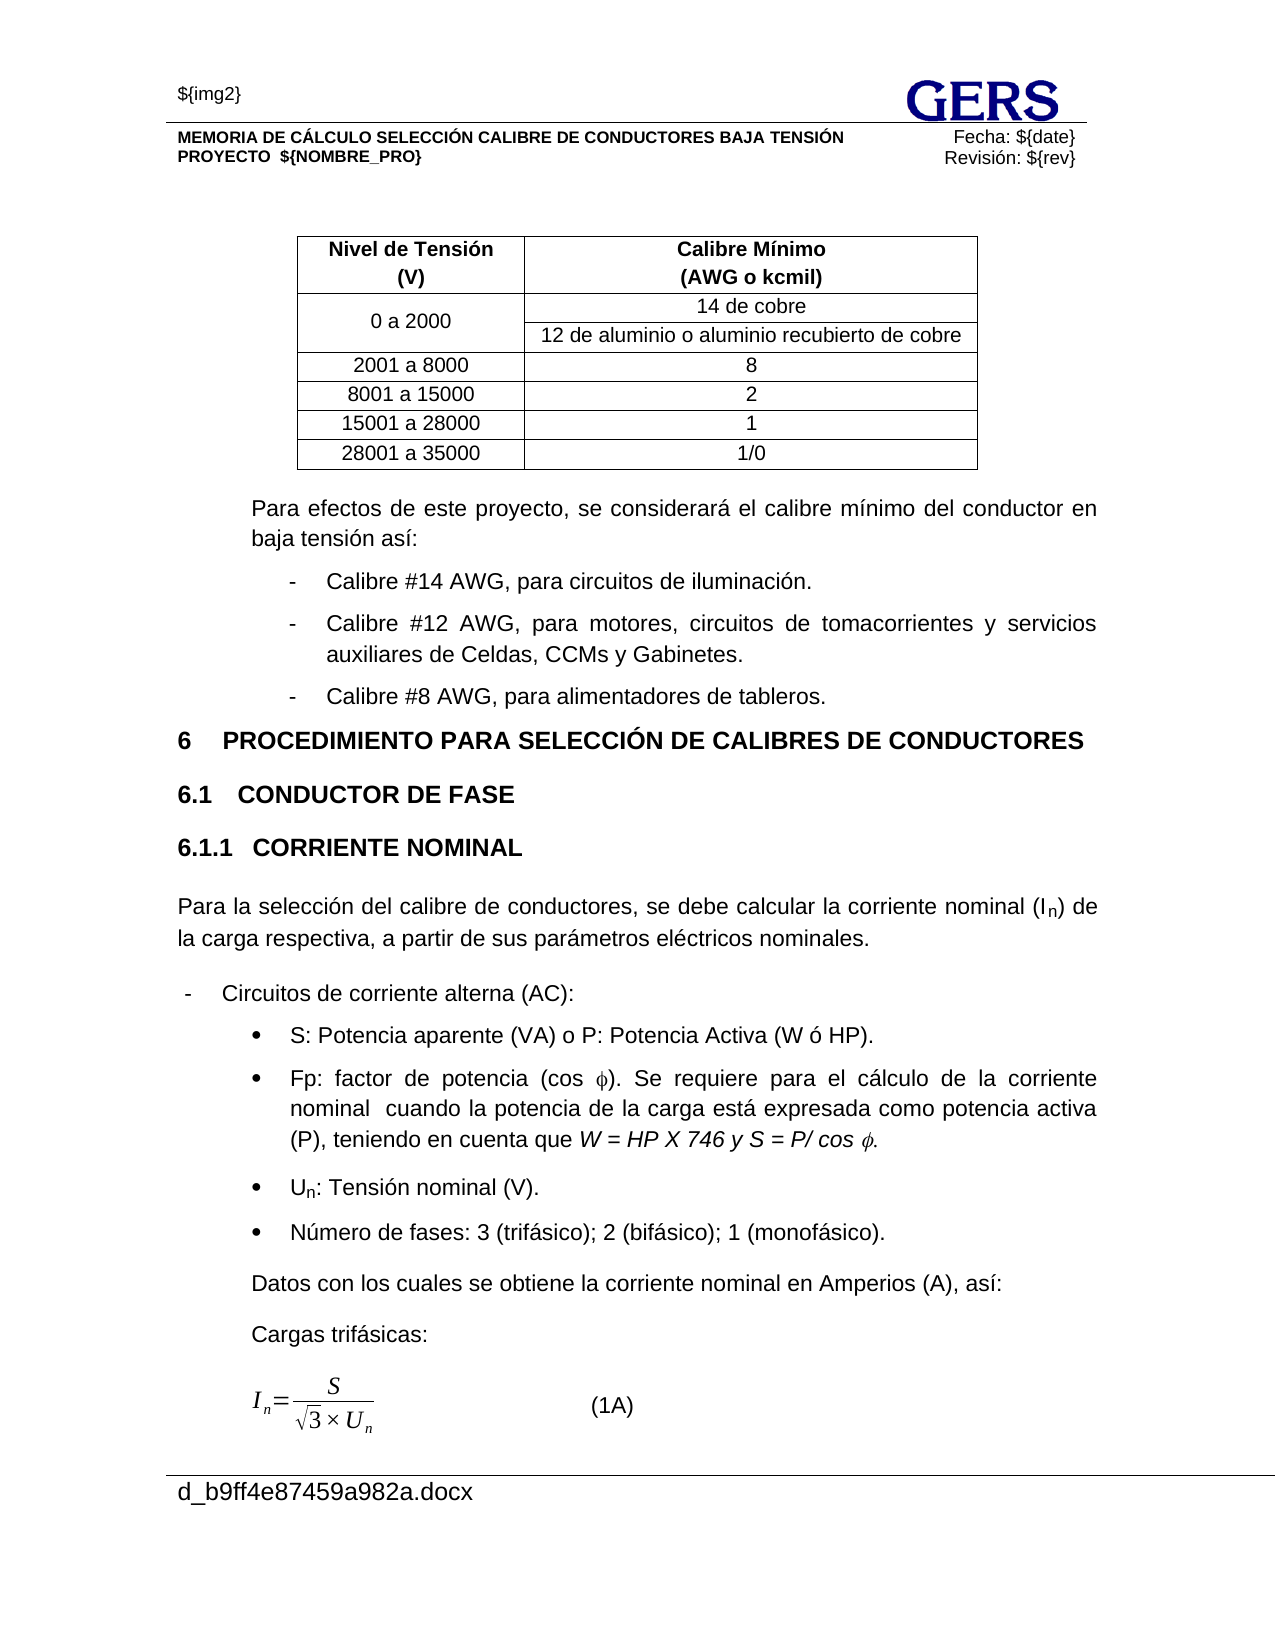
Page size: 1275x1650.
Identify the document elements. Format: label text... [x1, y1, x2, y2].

table_cell 14 de cobre [525, 294, 977, 322]
table_cell 1/0 [525, 440, 977, 469]
text Datos con los cuales se obtiene la corriente nominal en Amperios (A), así: [251, 1270, 1098, 1297]
table_header Nivel de Tensión (V) [298, 237, 524, 293]
table_cell 15001 a 28000 [298, 411, 524, 439]
table_cell 8 [525, 353, 977, 381]
text (1A) [251, 1372, 1098, 1437]
subtitle CORRIENTE NOMINAL [177, 833, 1092, 862]
list Calibre #12 AWG, para motores, circuitos de tomacorrientes y servicios auxiliares de Celdas, CCMs y Gabinetes. [288, 610, 1098, 667]
picture [904, 73, 1059, 122]
table_cell 2001 a 8000 [298, 353, 524, 381]
list Un: Tensión nominal (V). [252, 1168, 1098, 1202]
table_cell 2 [525, 382, 977, 410]
subtitle PROCEDIMIENTO PARA SELECCIÓN DE CALIBRES DE CONDUCTORES [177, 726, 1092, 755]
list S: Potencia aparente (VA) o P: Potencia Activa (W ó HP). [252, 1022, 1098, 1049]
list Calibre #8 AWG, para alimentadores de tableros. [288, 683, 1098, 709]
list Número de fases: 3 (trifásico); 2 (bifásico); 1 (monofásico). [252, 1219, 1098, 1246]
table_cell 8001 a 15000 [298, 382, 524, 410]
table_cell 1 [525, 411, 977, 439]
text Para efectos de este proyecto, se considerará el calibre mínimo del conductor en baja tensión así: [251, 495, 1098, 551]
table_cell 0 a 2000 [298, 294, 524, 352]
table_header Calibre Mínimo (AWG o kcmil) [525, 237, 977, 293]
table_cell 28001 a 35000 [298, 440, 524, 469]
list Calibre #14 AWG, para circuitos de iluminación. [288, 568, 1098, 594]
table_cell 12 de aluminio o aluminio recubierto de cobre [525, 323, 977, 352]
text Para la selección del calibre de conductores, se debe calcular la corriente nominal (In) de la carga respectiva, a partir de sus parámetros eléctricos nominales. [177, 887, 1098, 951]
list Circuitos de corriente alterna (AC): [184, 980, 1098, 1006]
text Cargas trifásicas: [251, 1321, 1098, 1348]
subtitle CONDUCTOR DE FASE [177, 780, 1092, 808]
list Fp: factor de potencia (cos ). Se requiere para el cálculo de la corriente nominal cuando la potencia de la carga está expresada como potencia activa (P), teniendo en cuenta que W = HP X 746 y S = P/ cos  [252, 1065, 1098, 1152]
